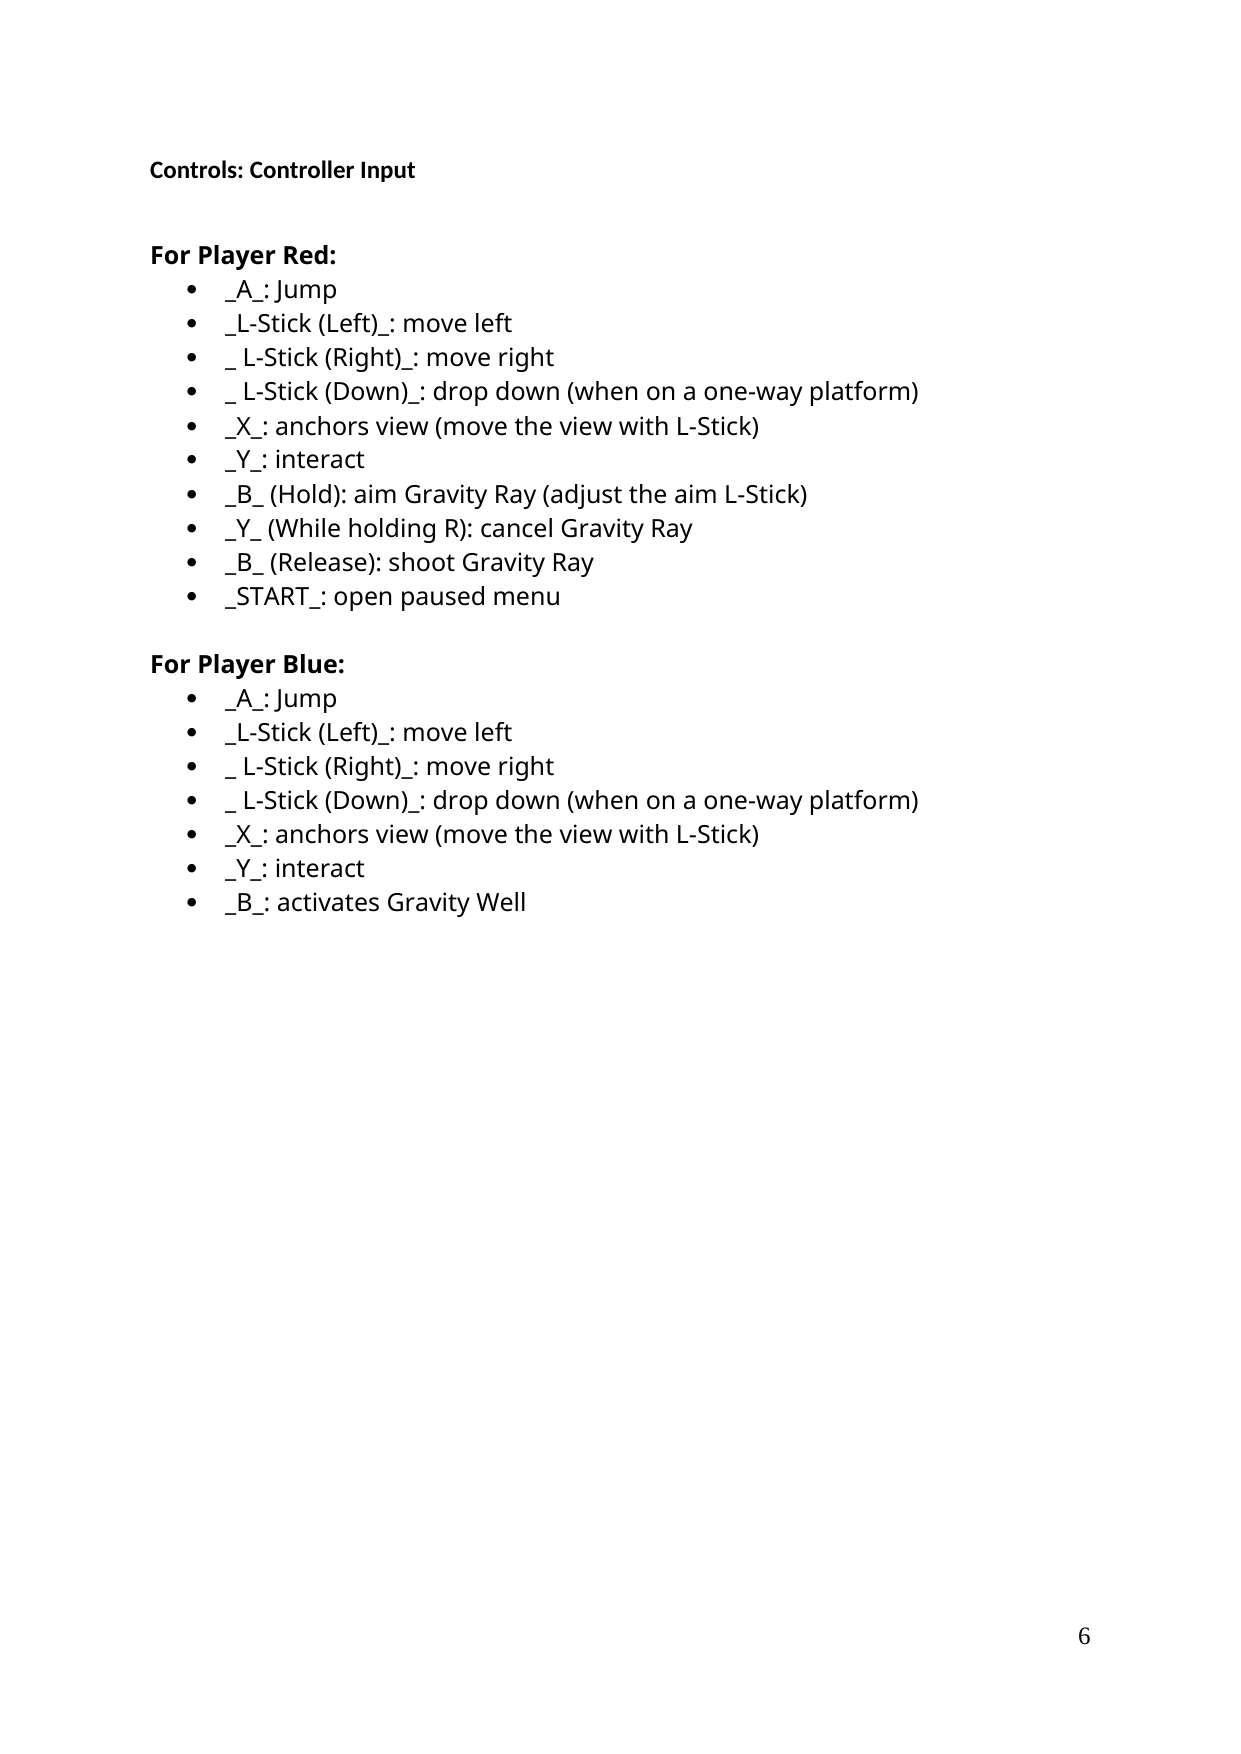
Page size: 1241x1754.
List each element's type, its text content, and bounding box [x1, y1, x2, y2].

text Controls: Controller Input [150, 154, 1090, 185]
list _L-Stick (Left)_: move left [187, 715, 1090, 749]
list _START_: open paused menu [187, 578, 1090, 612]
list _B_: activates Gravity Well [187, 885, 1090, 919]
list _ L-Stick (Down)_: drop down (when on a one-way platform) [187, 374, 1090, 408]
text For Player Blue: [150, 647, 1090, 681]
list _L-Stick (Left)_: move left [187, 306, 1090, 340]
list _X_: anchors view (move the view with L-Stick) [187, 817, 1090, 851]
list _ L-Stick (Right)_: move right [187, 749, 1090, 783]
list _ L-Stick (Right)_: move right [187, 340, 1090, 374]
list _B_ (Release): shoot Gravity Ray [187, 544, 1090, 578]
list _X_: anchors view (move the view with L-Stick) [187, 408, 1090, 442]
text For Player Red: [150, 238, 1090, 272]
list _A_: Jump [187, 681, 1090, 715]
list _ L-Stick (Down)_: drop down (when on a one-way platform) [187, 783, 1090, 817]
list _Y_: interact [187, 851, 1090, 885]
list _B_ (Hold): aim Gravity Ray (adjust the aim L-Stick) [187, 476, 1090, 510]
list _Y_: interact [187, 442, 1090, 476]
list _A_: Jump [187, 272, 1090, 306]
list _Y_ (While holding R): cancel Gravity Ray [187, 510, 1090, 544]
